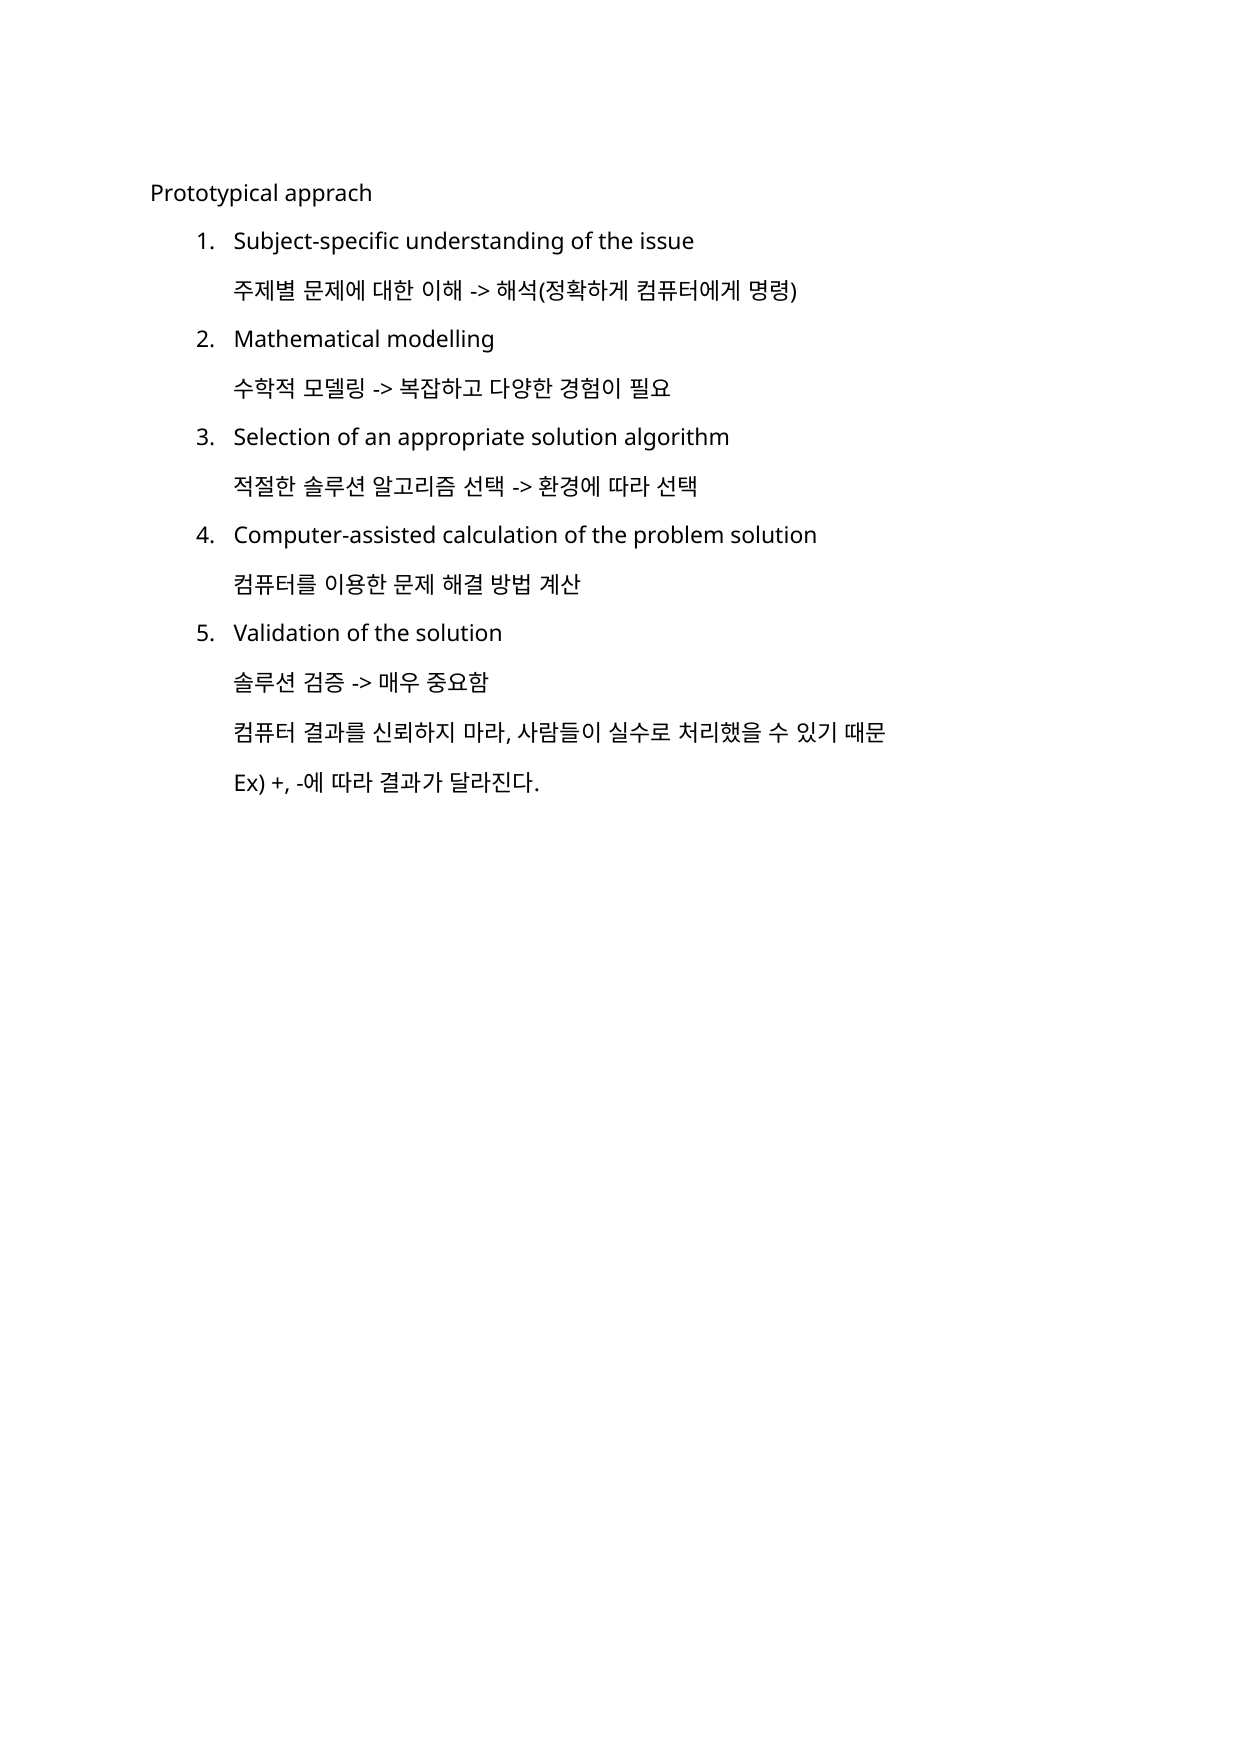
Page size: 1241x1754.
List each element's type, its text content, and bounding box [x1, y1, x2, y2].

list Subject-specific understanding of the issue [196, 225, 1090, 256]
text 수학적 모델링 -> 복잡하고 다양한 경험이 필요 [233, 371, 1090, 404]
list Mathematical modelling [196, 323, 1090, 354]
text 컴퓨터를 이용한 문제 해결 방법 계산 [233, 567, 1090, 600]
list Computer-assisted calculation of the problem solution [196, 519, 1090, 550]
text Prototypical apprach [150, 177, 1090, 208]
text 컴퓨터 결과를 신뢰하지 마라, 사람들이 실수로 처리했을 수 있기 때문 [233, 714, 1090, 748]
text 주제별 문제에 대한 이해 -> 해석(정확하게 컴퓨터에게 명령) [233, 273, 1090, 306]
text Ex) +, -에 따라 결과가 달라진다. [233, 764, 1090, 798]
list Selection of an appropriate solution algorithm [196, 421, 1090, 452]
list Validation of the solution [196, 617, 1090, 648]
text 솔루션 검증 -> 매우 중요함 [233, 664, 1090, 698]
text 적절한 솔루션 알고리즘 선택 -> 환경에 따라 선택 [233, 469, 1090, 502]
